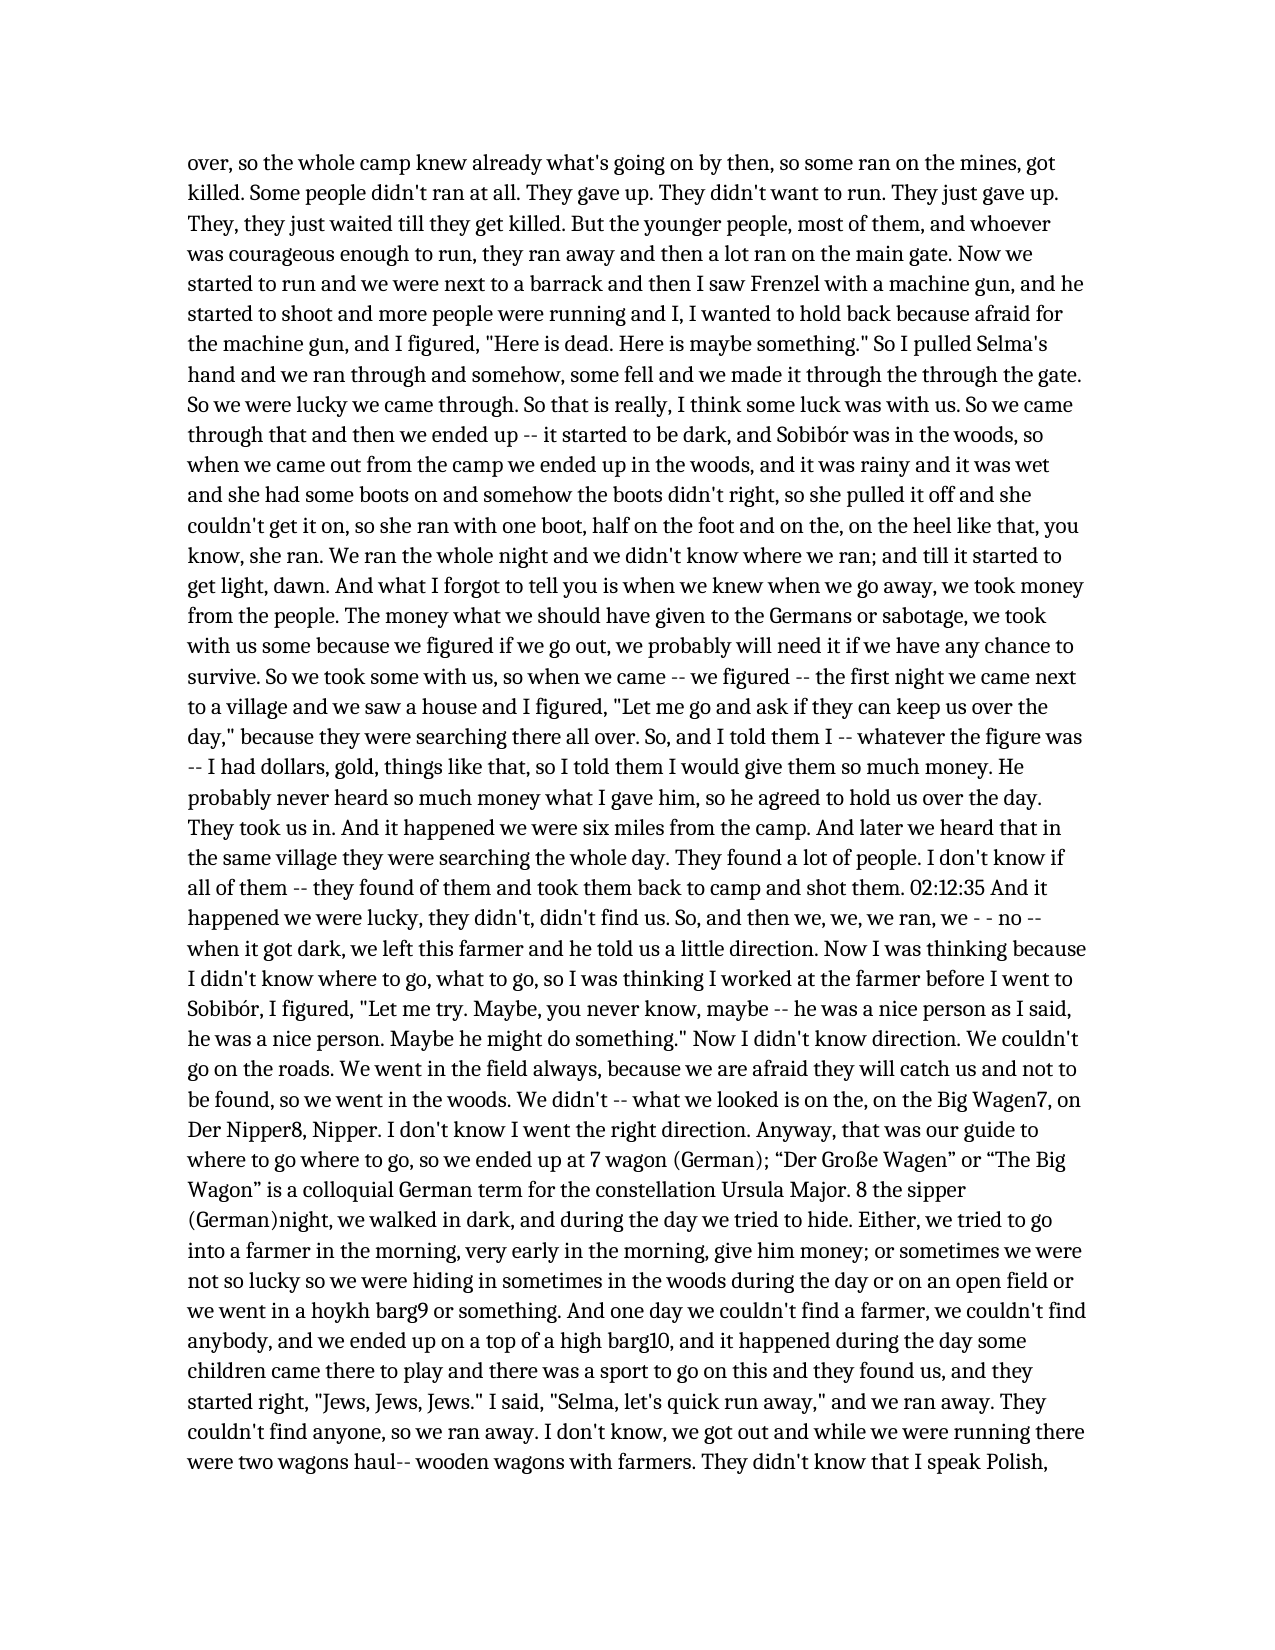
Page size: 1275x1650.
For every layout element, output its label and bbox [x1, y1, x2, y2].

text [187, 150, 1087, 1475]
